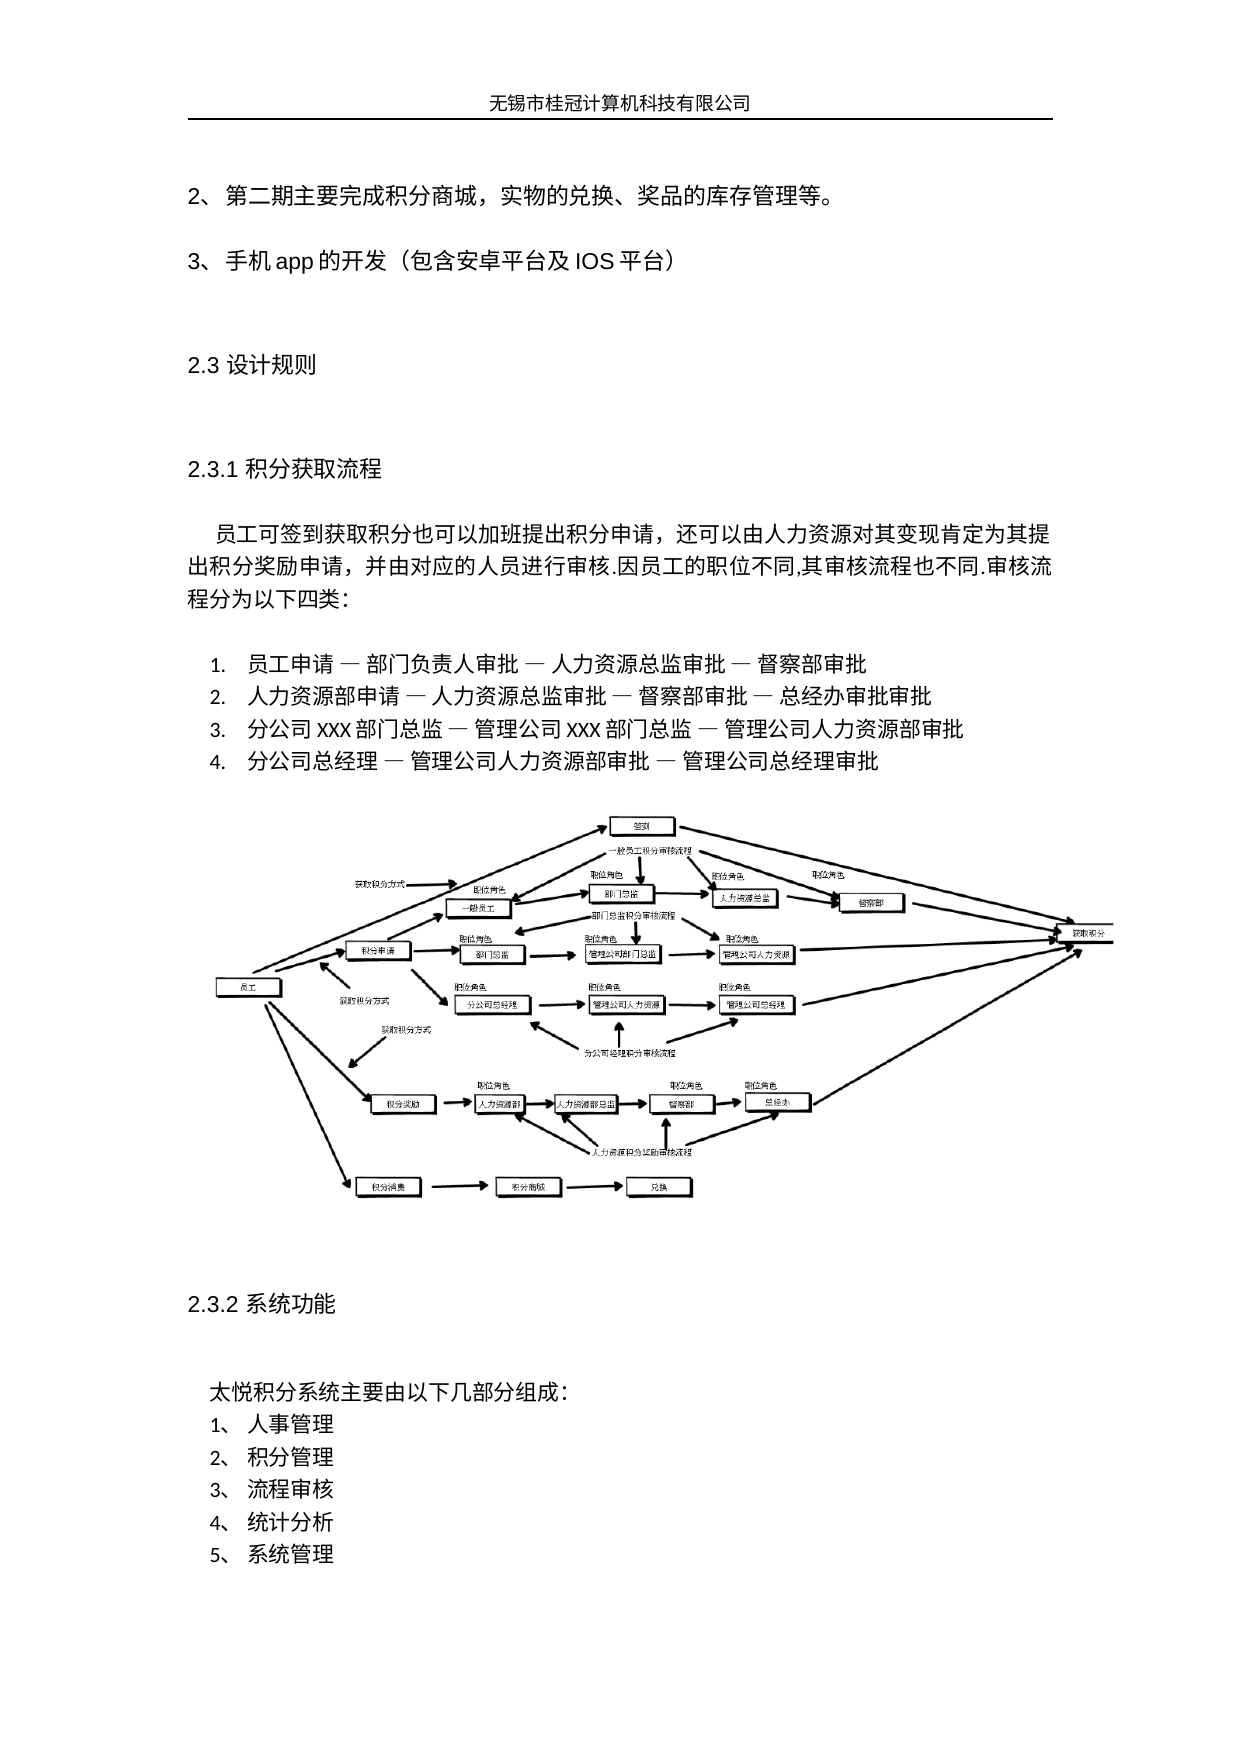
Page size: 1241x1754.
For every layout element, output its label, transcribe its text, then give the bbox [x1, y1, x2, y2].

list 分公司XXX部门总监 — 管理公司XXX部门总监 — 管理公司人力资源部审批 [209, 711, 1053, 744]
picture [209, 808, 1114, 1202]
list 人力资源部申请 — 人力资源总监审批 — 督察部审批 — 总经办审批审批 [209, 679, 1053, 711]
list 员工申请 — 部门负责人审批 — 人力资源总监审批 — 督察部审批 [209, 646, 1053, 679]
list 系统管理 [209, 1537, 1053, 1569]
subtitle 2.3.1 积分获取流程 [187, 435, 1053, 500]
list 流程审核 [209, 1472, 1053, 1504]
list 分公司总经理 — 管理公司人力资源部审批 — 管理公司总经理审批 [209, 744, 1053, 776]
list 统计分析 [209, 1504, 1053, 1537]
list 第二期主要完成积分商城，实物的兑换、奖品的库存管理等。 [187, 162, 1053, 227]
list 人事管理 [209, 1407, 1053, 1439]
text 2.3.2 系统功能 [187, 1270, 1053, 1335]
text 员工可签到获取积分也可以加班提出积分申请，还可以由人力资源对其变现肯定为其提出积分奖励申请，并由对应的人员进行审核.因员工的职位不同,其审核流程也不同.审核流程分为以下四类： [187, 516, 1053, 614]
list 手机app的开发（包含安卓平台及IOS平台） [187, 227, 1053, 292]
text 太悦积分系统主要由以下几部分组成： [187, 1374, 1053, 1407]
text 2.3 设计规则 [187, 331, 1053, 396]
list 积分管理 [209, 1439, 1053, 1472]
